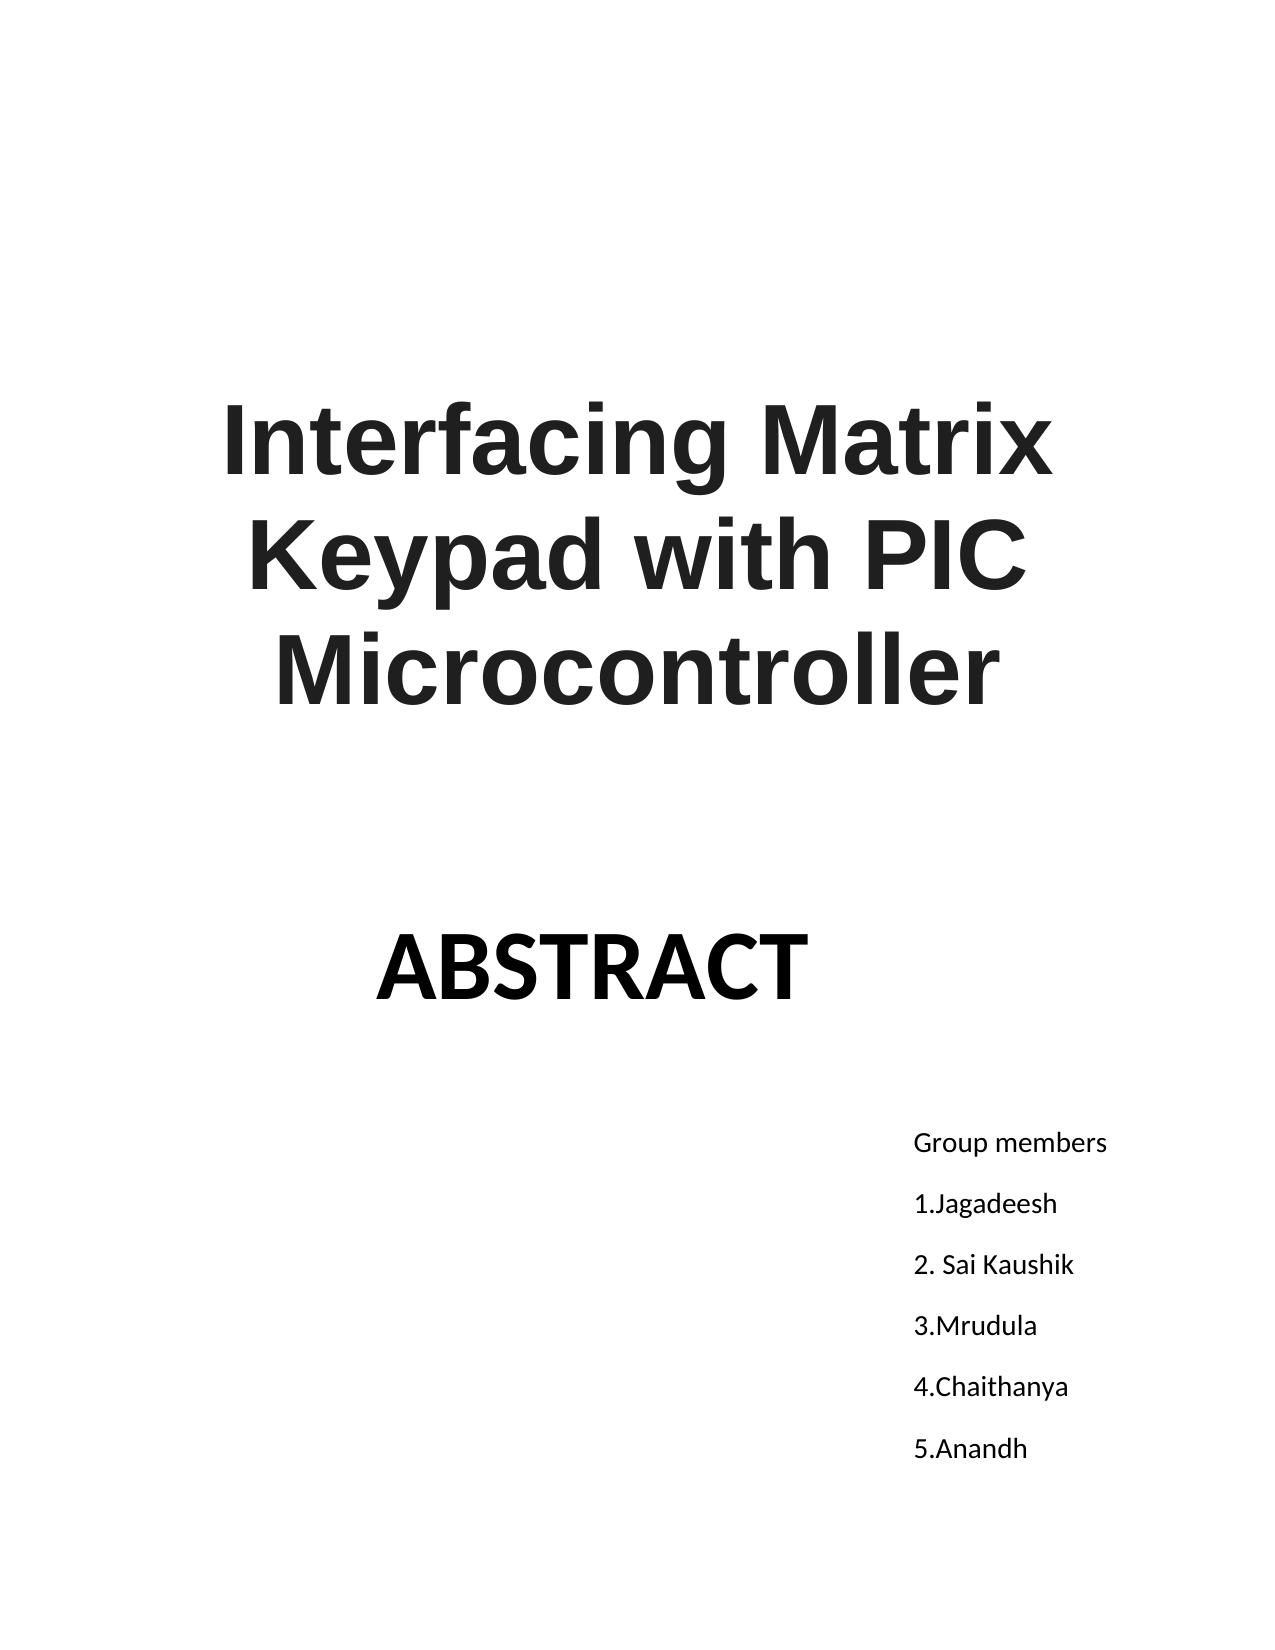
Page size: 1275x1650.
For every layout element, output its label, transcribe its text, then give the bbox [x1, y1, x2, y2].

text 2. Sai Kaushik [150, 1246, 1125, 1282]
text 5.Anandh [150, 1430, 1125, 1465]
text 4.Chaithanya [150, 1368, 1125, 1404]
text 3.Mrudula [150, 1307, 1125, 1343]
text Group members [150, 1124, 1125, 1159]
subtitle Interfacing Matrix Keypad with PIC Microcontroller [150, 380, 1125, 725]
text 1.Jagadeesh [150, 1185, 1125, 1221]
text ABSTRACT [150, 902, 1125, 1024]
